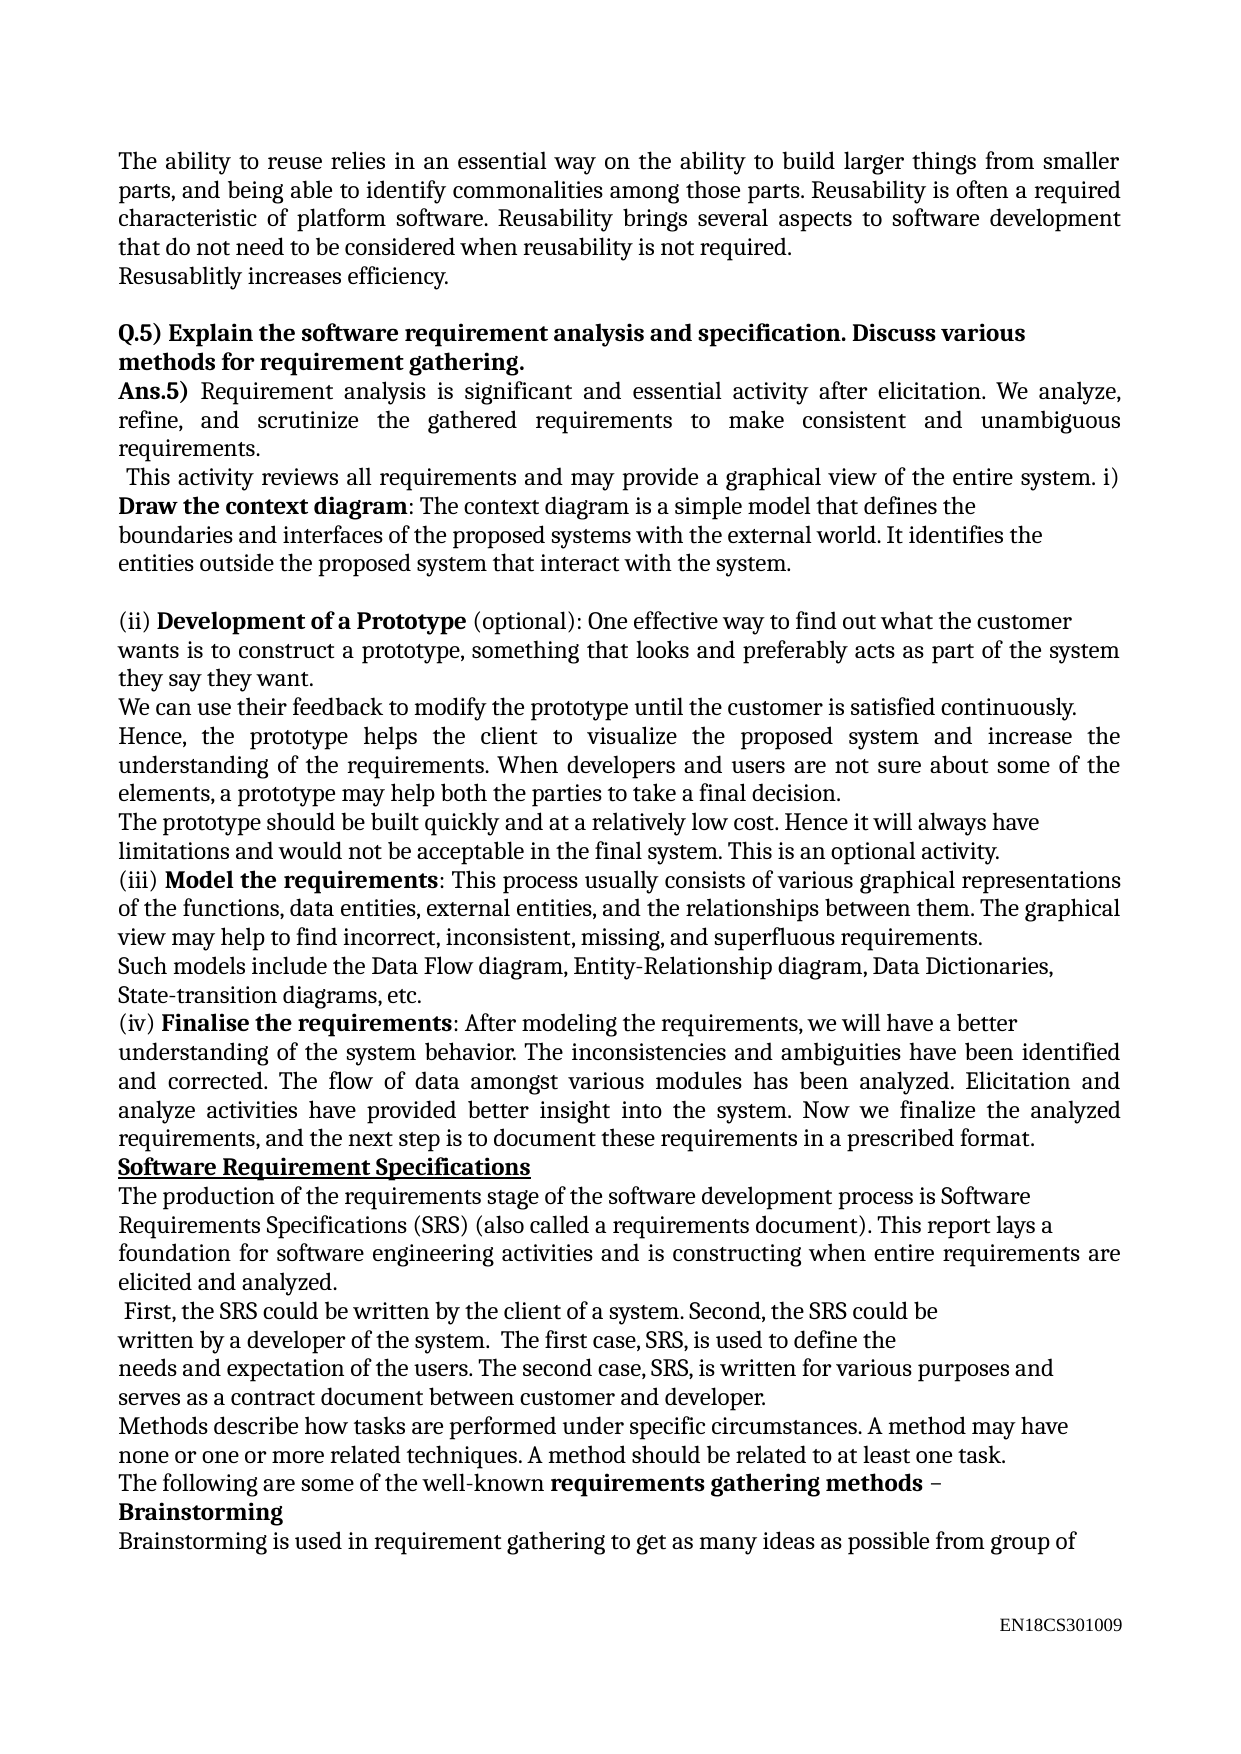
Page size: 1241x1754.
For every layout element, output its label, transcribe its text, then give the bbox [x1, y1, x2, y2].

text The following are some of the well-known requirements gathering methods − [118, 1469, 1122, 1498]
text Such models include the Data Flow diagram, Entity-Relationship diagram, Data Dictionaries, [118, 952, 1122, 981]
text boundaries and interfaces of the proposed systems with the external world. It identifies the [118, 521, 1122, 549]
text Brainstorming is used in requirement gathering to get as many ideas as possible from group of [118, 1527, 1122, 1556]
text Methods describe how tasks are performed under specific circumstances. A method may have [118, 1412, 1122, 1441]
text wants is to construct a prototype, something that looks and preferably acts as part of the system they say they want. [118, 636, 1122, 693]
text State-transition diagrams, etc. [118, 981, 1122, 1009]
text The prototype should be built quickly and at a relatively low cost. Hence it will always have [118, 808, 1122, 837]
text Brainstorming [118, 1498, 1122, 1527]
text Q.5) Explain the software requirement analysis and specification. Discuss various [118, 319, 1122, 348]
text (iv) Finalise the requirements: After modeling the requirements, we will have a better [118, 1009, 1122, 1038]
text entities outside the proposed system that interact with the system. [118, 549, 1122, 578]
text foundation for software engineering activities and is constructing when entire requirements are elicited and analyzed. [118, 1239, 1122, 1297]
text First, the SRS could be written by the client of a system. Second, the SRS could be [118, 1297, 1122, 1326]
text This activity reviews all requirements and may provide a graphical view of the entire system. i) Draw the context diagram: The context diagram is a simple model that defines the [118, 463, 1122, 521]
text limitations and would not be acceptable in the final system. This is an optional activity. [118, 837, 1122, 866]
text written by a developer of the system. The first case, SRS, is used to define the [118, 1326, 1122, 1354]
text The ability to reuse relies in an essential way on the ability to build larger things from smaller parts, and being able to identify commonalities among those parts. Reusability is often a required characteristic of platform software. Reusability brings several aspects to software development that do not need to be considered when reusability is not required. [118, 147, 1122, 262]
text (ii) Development of a Prototype (optional): One effective way to find out what the customer [118, 607, 1122, 636]
text Hence, the prototype helps the client to visualize the proposed system and increase the understanding of the requirements. When developers and users are not sure about some of the elements, a prototype may help both the parties to take a final decision. [118, 722, 1122, 808]
text serves as a contract document between customer and developer. [118, 1383, 1122, 1412]
text We can use their feedback to modify the prototype until the customer is satisfied continuously. [118, 693, 1122, 722]
text understanding of the system behavior. The inconsistencies and ambiguities have been identified and corrected. The flow of data amongst various modules has been analyzed. Elicitation and analyze activities have provided better insight into the system. Now we finalize the analyzed requirements, and the next step is to document these requirements in a prescribed format. [118, 1038, 1122, 1153]
text needs and expectation of the users. The second case, SRS, is written for various purposes and [118, 1354, 1122, 1383]
text Requirements Specifications (SRS) (also called a requirements document). This report lays a [118, 1211, 1122, 1239]
text (iii) Model the requirements: This process usually consists of various graphical representations of the functions, data entities, external entities, and the relationships between them. The graphical view may help to find incorrect, inconsistent, missing, and superfluous requirements. [118, 866, 1122, 952]
text Ans.5) Requirement analysis is significant and essential activity after elicitation. We analyze, refine, and scrutinize the gathered requirements to make consistent and unambiguous requirements. [118, 377, 1122, 463]
text methods for requirement gathering. [118, 348, 1122, 377]
text Resusablitly increases efficiency. [118, 262, 1122, 291]
text none or one or more related techniques. A method should be related to at least one task. [118, 1441, 1122, 1469]
text Software Requirement Specifications [118, 1153, 1122, 1182]
text The production of the requirements stage of the software development process is Software [118, 1182, 1122, 1211]
